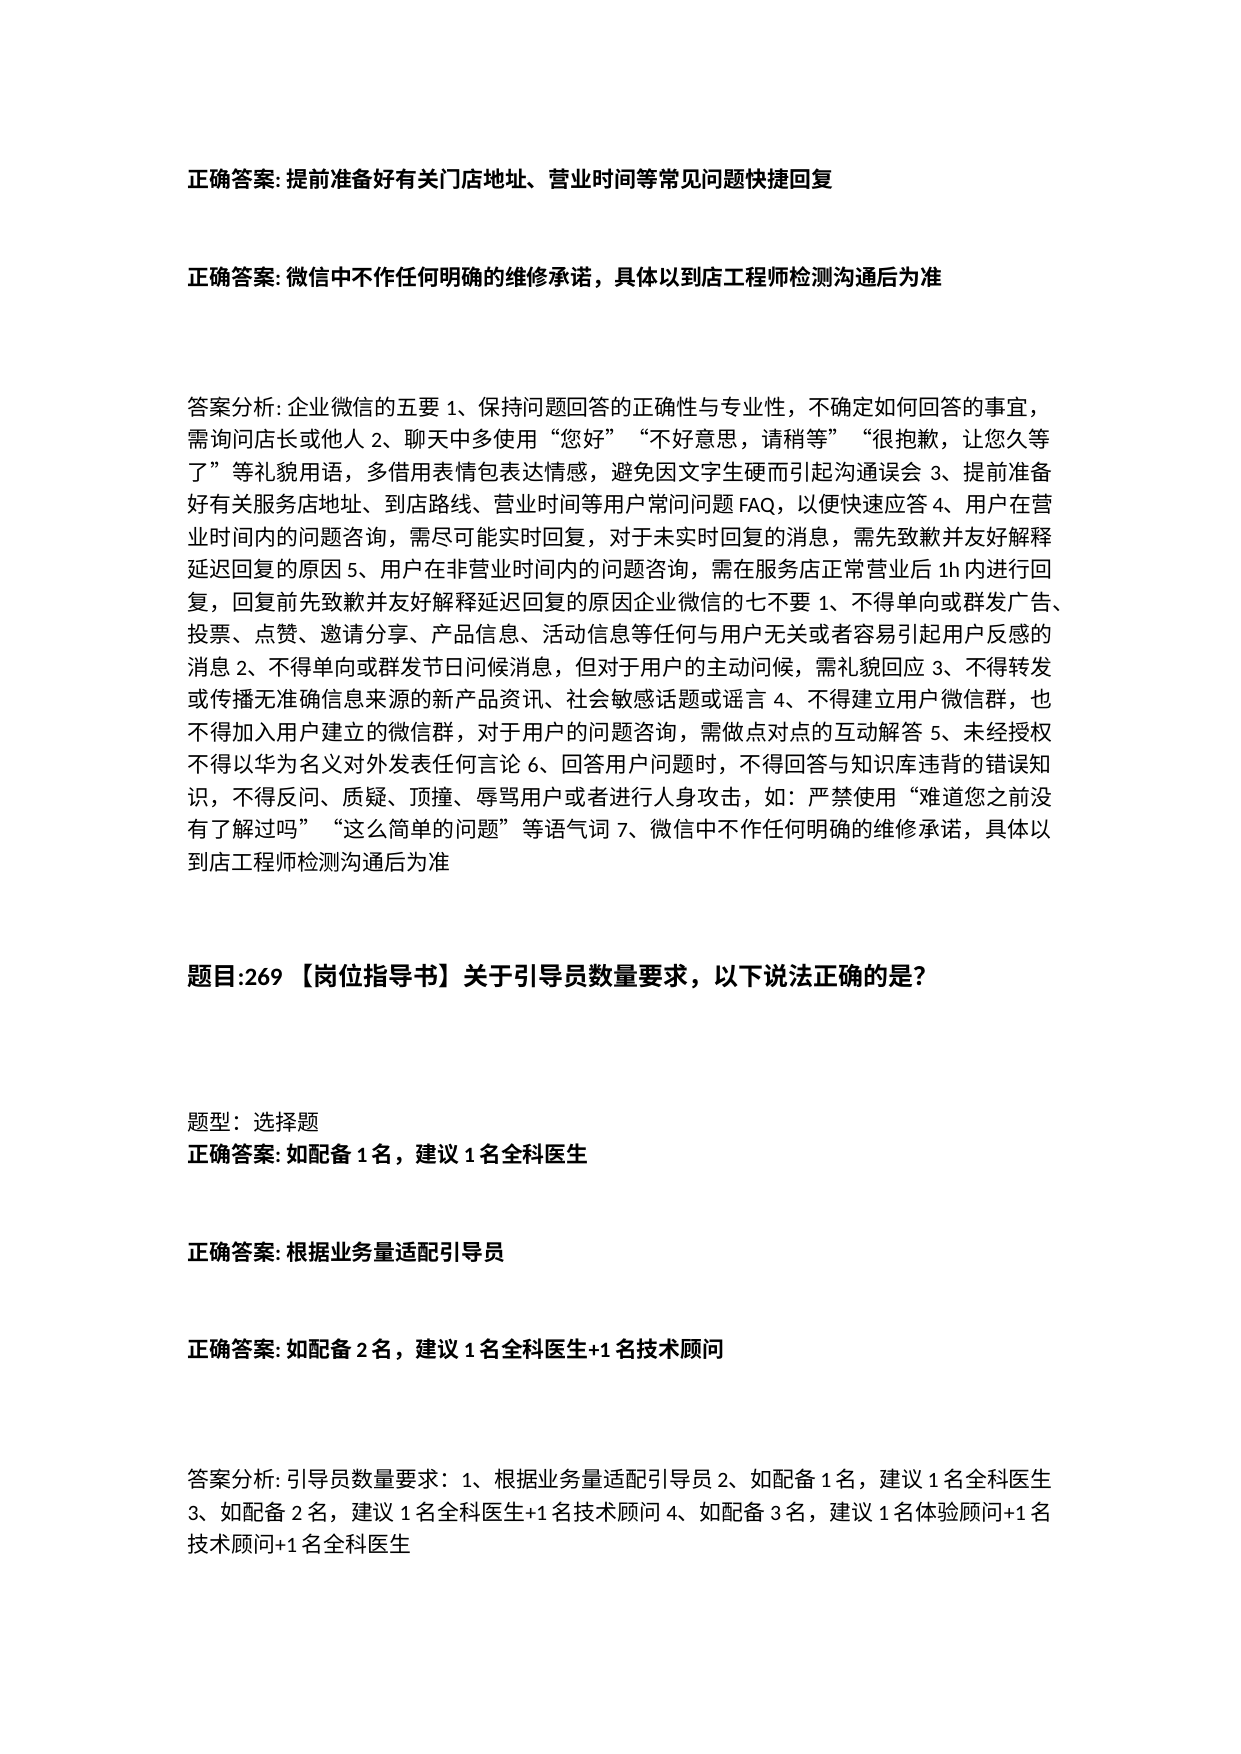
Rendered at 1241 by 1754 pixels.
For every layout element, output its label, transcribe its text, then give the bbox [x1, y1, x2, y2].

text 题型：选择题 [187, 1104, 1053, 1137]
text 答案分析: 引导员数量要求：1、根据业务量适配引导员2、如配备1名，建议1名全科医生3、如配备2名，建议1名全科医生+1名技术顾问4、如配备3名，建议1名体验顾问+1名技术顾问+1名全科医生 [187, 1462, 1053, 1559]
text 答案分析: 企业微信的五要1、保持问题回答的正确性与专业性，不确定如何回答的事宜，需询问店长或他人2、聊天中多使用“您好”“不好意思，请稍等”“很抱歉，让您久等了”等礼貌用语，多借用表情包表达情感，避免因文字生硬而引起沟通误会3、提前准备好有关服务店地址、到店路线、营业时间等用户常问问题FAQ，以便快速应答4、用户在营业时间内的问题咨询，需尽可能实时回复，对于未实时回复的消息，需先致歉并友好解释延迟回复的原因5、用户在非营业时间内的问题咨询，需在服务店正常营业后1h内进行回复，回复前先致歉并友好解释延迟回复的原因企业微信的七不要1、不得单向或群发广告、投票、点赞、邀请分享、产品信息、活动信息等任何与用户无关或者容易引起用户反感的消息2、不得单向或群发节日问候消息，但对于用户的主动问候，需礼貌回应3、不得转发或传播无准确信息来源的新产品资讯、社会敏感话题或谣言4、不得建立用户微信群，也不得加入用户建立的微信群，对于用户的问题咨询，需做点对点的互动解答5、未经授权不得以华为名义对外发表任何言论6、回答用户问题时，不得回答与知识库违背的错误知识，不得反问、质疑、顶撞、辱骂用户或者进行人身攻击，如：严禁使用“难道您之前没有了解过吗”“这么简单的问题”等语气词7、微信中不作任何明确的维修承诺，具体以到店工程师检测沟通后为准 [187, 389, 1053, 877]
text 正确答案: 提前准备好有关门店地址、营业时间等常见问题快捷回复 [187, 162, 1053, 194]
text 正确答案: 根据业务量适配引导员 [187, 1234, 1053, 1267]
text 题目:269 【岗位指导书】关于引导员数量要求，以下说法正确的是？ [187, 942, 1053, 1007]
text 正确答案: 微信中不作任何明确的维修承诺，具体以到店工程师检测沟通后为准 [187, 259, 1053, 292]
text 正确答案: 如配备2名，建议1名全科医生+1名技术顾问 [187, 1332, 1053, 1364]
text 正确答案: 如配备1名，建议1名全科医生 [187, 1137, 1053, 1169]
